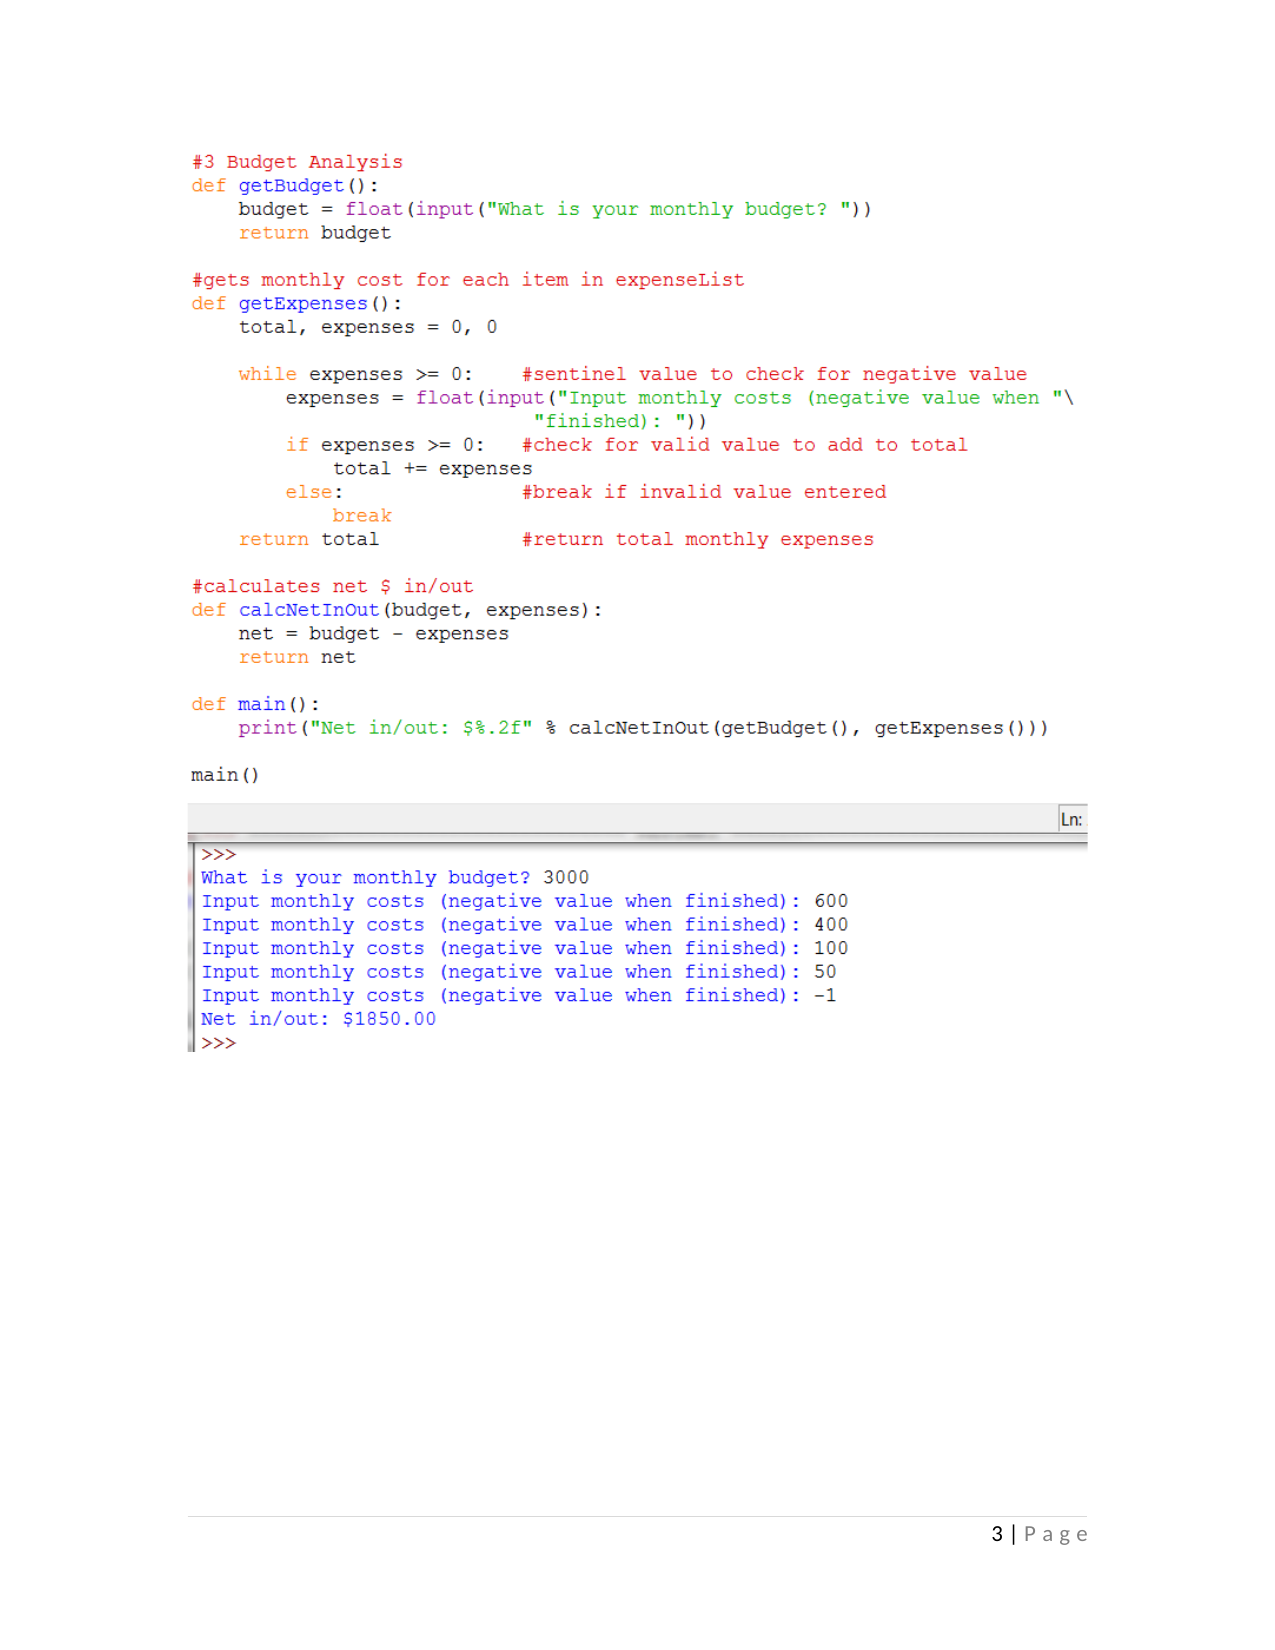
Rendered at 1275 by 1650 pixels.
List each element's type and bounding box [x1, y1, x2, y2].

picture [187, 150, 1088, 1052]
